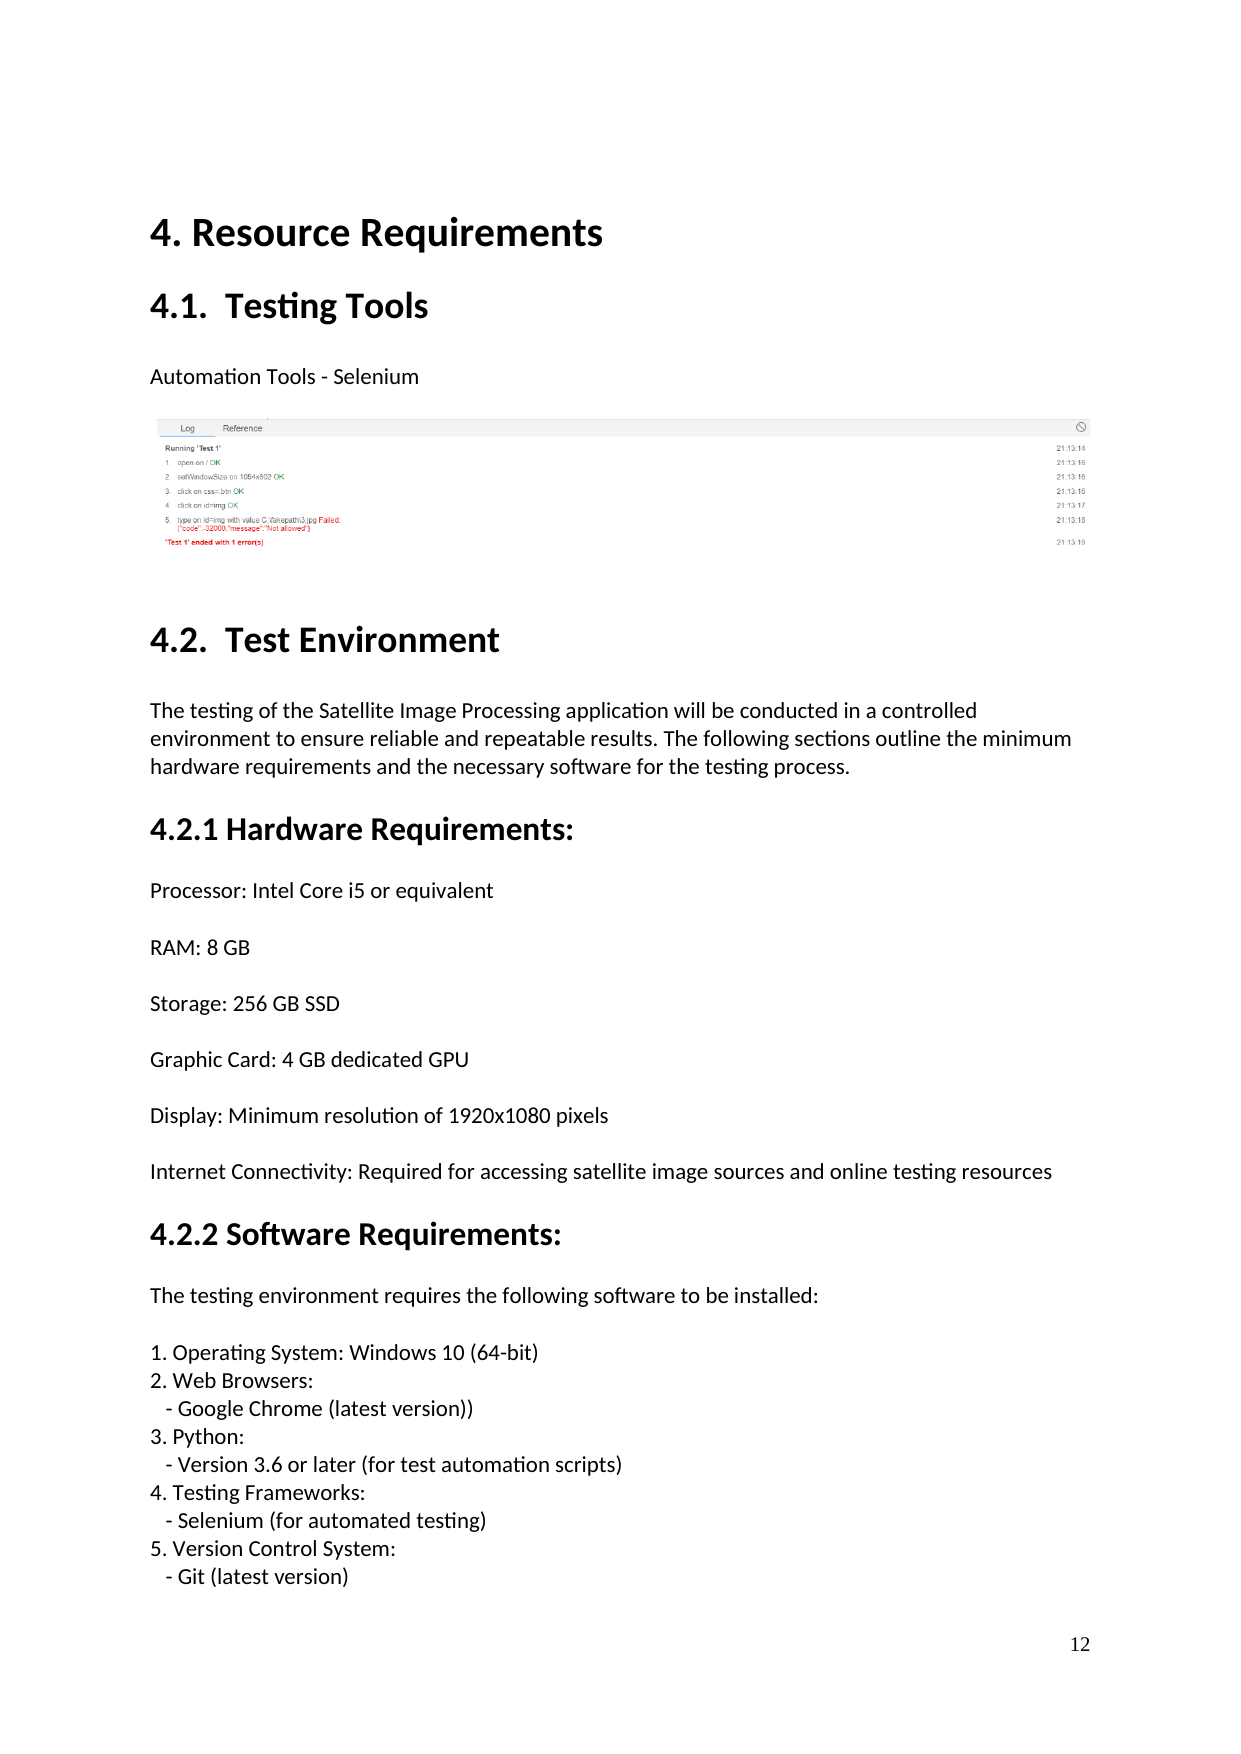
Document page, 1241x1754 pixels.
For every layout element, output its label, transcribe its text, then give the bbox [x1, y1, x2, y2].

subtitle Testing Tools [150, 282, 1090, 328]
text Internet Connectivity: Required for accessing satellite image sources and online testing resources [150, 1157, 1090, 1185]
text 2. Web Browsers: [150, 1366, 1090, 1394]
text RAM: 8 GB [150, 933, 1090, 961]
text Storage: 256 GB SSD [150, 989, 1090, 1017]
text 4. Testing Frameworks: [150, 1478, 1090, 1506]
text - Version 3.6 or later (for test automation scripts) [150, 1450, 1090, 1478]
text Graphic Card: 4 GB dedicated GPU [150, 1045, 1090, 1073]
text Automation Tools - Selenium [150, 362, 1090, 390]
text The testing of the Satellite Image Processing application will be conducted in a controlled environment to ensure reliable and repeatable results. The following sections outline the minimum hardware requirements and the necessary software for the testing process. [150, 696, 1090, 780]
picture [157, 417, 1091, 563]
text 4.2.2 Software Requirements: [150, 1213, 1090, 1254]
text 3. Python: [150, 1422, 1090, 1450]
text The testing environment requires the following software to be installed: [150, 1282, 1090, 1310]
subtitle Test Environment [150, 616, 1090, 662]
text 4.2.1 Hardware Requirements: [150, 808, 1090, 849]
text 4. Resource Requirements [150, 206, 1090, 257]
text - Git (latest version) [150, 1562, 1090, 1590]
text 5. Version Control System: [150, 1534, 1090, 1562]
text Display: Minimum resolution of 1920x1080 pixels [150, 1101, 1090, 1129]
text - Selenium (for automated testing) [150, 1506, 1090, 1534]
text 1. Operating System: Windows 10 (64-bit) [150, 1338, 1090, 1366]
text Processor: Intel Core i5 or equivalent [150, 877, 1090, 905]
text - Google Chrome (latest version)) [150, 1394, 1090, 1422]
